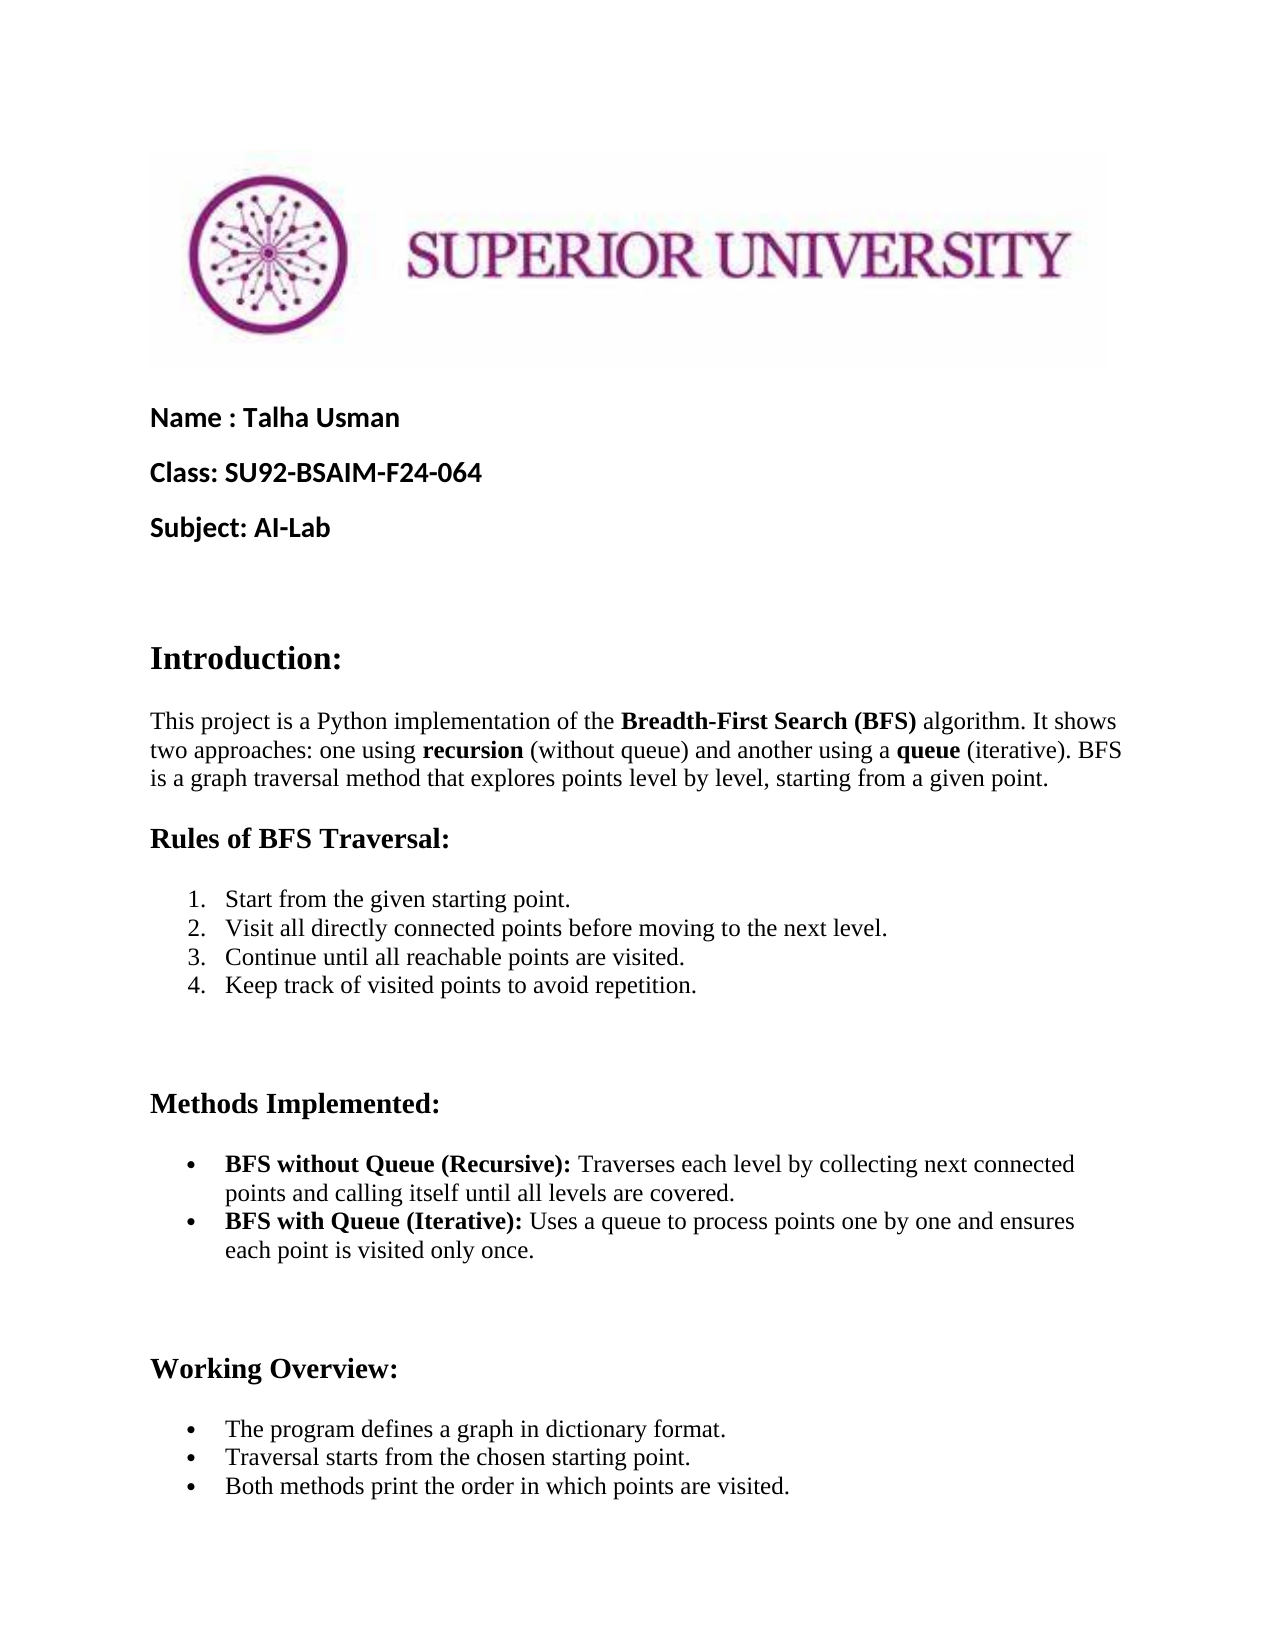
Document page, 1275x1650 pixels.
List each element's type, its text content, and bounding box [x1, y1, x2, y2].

text Working Overview: [150, 1351, 1125, 1384]
list Keep track of visited points to avoid repetition. [187, 970, 1125, 999]
text Rules of BFS Traversal: [150, 821, 1125, 855]
list Visit all directly connected points before moving to the next level. [187, 913, 1125, 942]
text This project is a Python implementation of the Breadth-First Search (BFS) algorithm. It shows two approaches: one using recursion (without queue) and another using a queue (iterative). BFS is a graph traversal method that explores points level by level, starting from a given point. [150, 706, 1125, 792]
text Subject: AI-Lab [150, 509, 1125, 545]
text Name : Talha Usman [150, 399, 1125, 435]
picture [150, 150, 1108, 370]
text Introduction: [150, 638, 1125, 677]
list The program defines a graph in dictionary format. [187, 1414, 1125, 1442]
text Methods Implemented: [150, 1086, 1125, 1120]
list Continue until all reachable points are visited. [187, 942, 1125, 970]
list BFS without Queue (Recursive): Traverses each level by collecting next connected points and calling itself until all levels are covered. [187, 1149, 1125, 1206]
list BFS with Queue (Iterative): Uses a queue to process points one by one and ensures each point is visited only once. [187, 1206, 1125, 1264]
list Traversal starts from the chosen starting point. [187, 1442, 1125, 1471]
text Class: SU92-BSAIM-F24-064 [150, 454, 1125, 490]
list Both methods print the order in which points are visited. [187, 1471, 1125, 1500]
list Start from the given starting point. [187, 884, 1125, 913]
